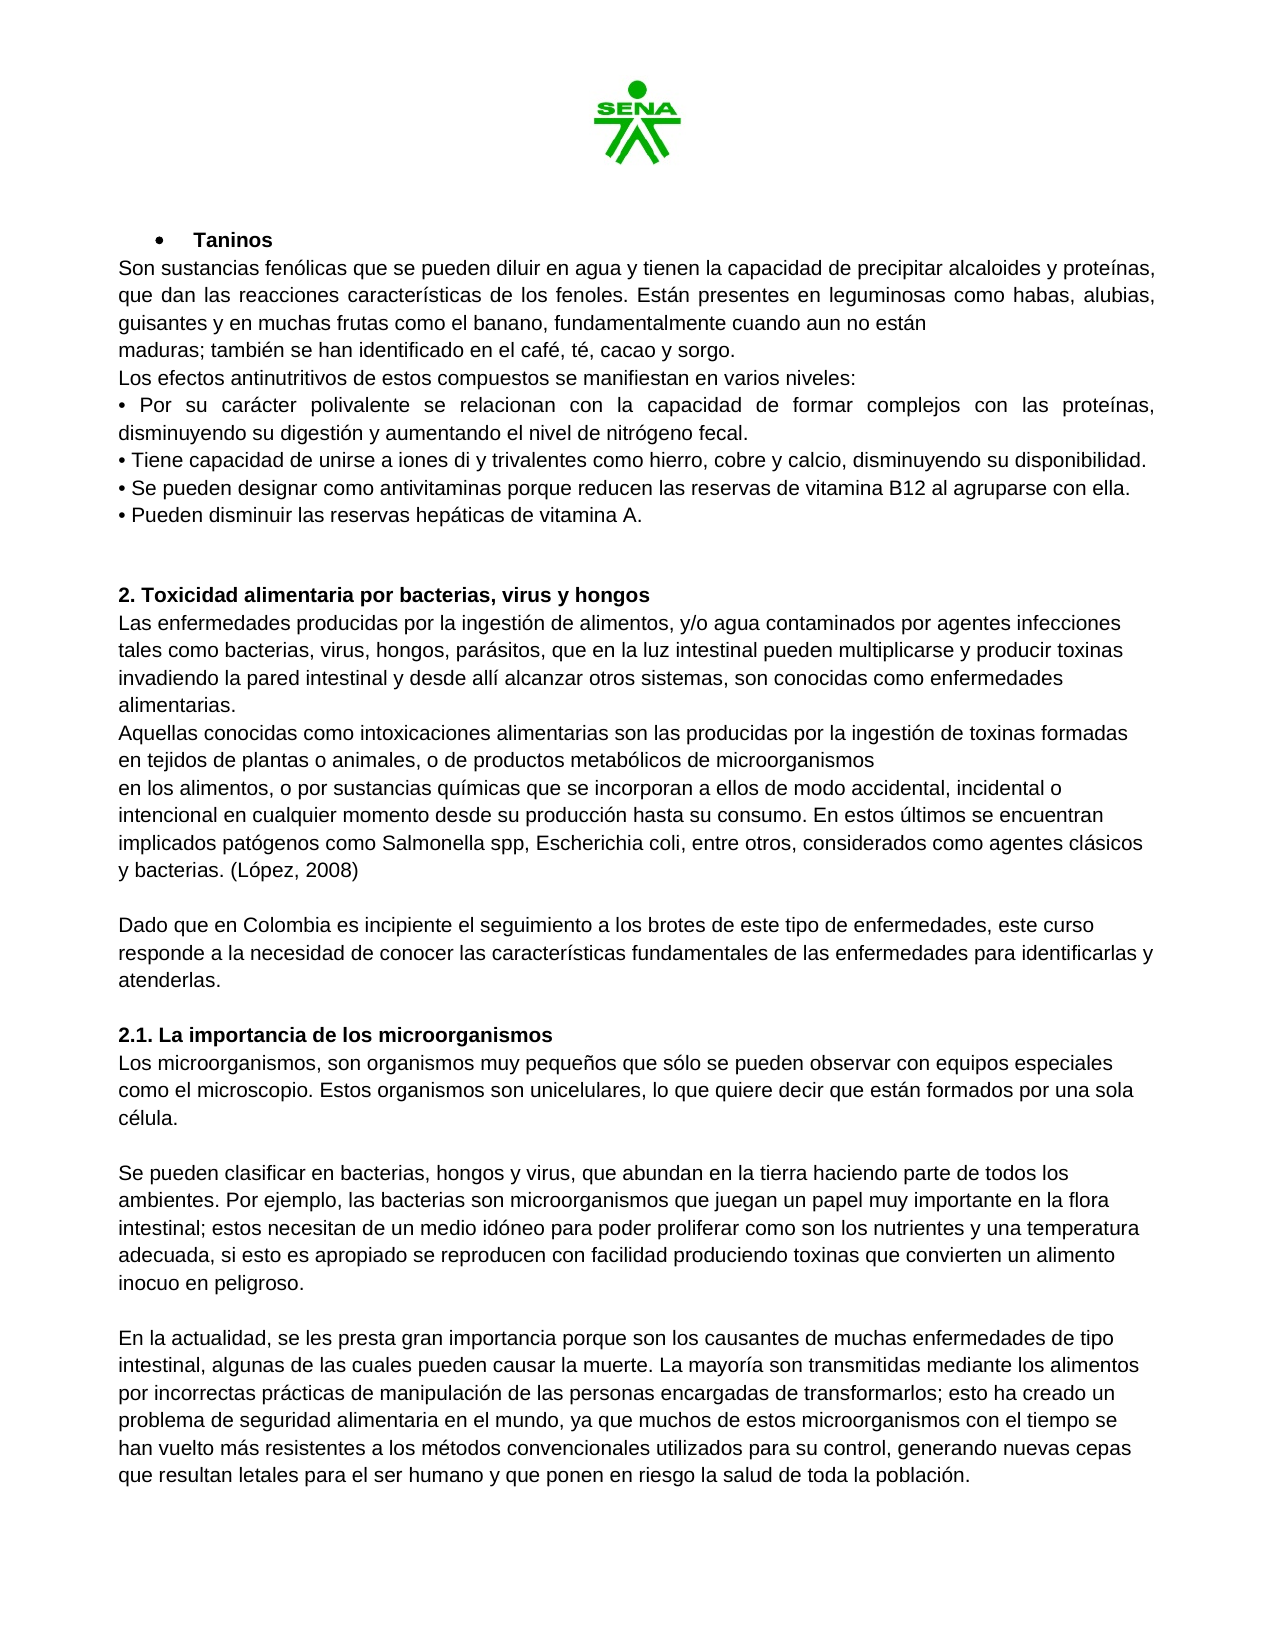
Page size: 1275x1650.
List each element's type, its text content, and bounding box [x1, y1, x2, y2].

list Taninos [156, 228, 1157, 252]
text 2. Toxicidad alimentaria por bacterias, virus y hongos [118, 583, 1157, 607]
text Son sustancias fenólicas que se pueden diluir en agua y tienen la capacidad de precipitar alcaloides y proteínas, que dan las reacciones características de los fenoles. Están presentes en leguminosas como habas, alubias, guisantes y en muchas frutas como el banano, fundamentalmente cuando aun no están [118, 256, 1157, 335]
picture [588, 75, 687, 172]
text • Pueden disminuir las reservas hepáticas de vitamina A. [118, 503, 1157, 527]
text Los efectos antinutritivos de estos compuestos se manifiestan en varios niveles: [118, 366, 1157, 390]
text maduras; también se han identificado en el café, té, cacao y sorgo. [118, 338, 1157, 362]
text 2.1. La importancia de los microorganismos [118, 1023, 1157, 1047]
text • Se pueden designar como antivitaminas porque reducen las reservas de vitamina B12 al agruparse con ella. [118, 476, 1157, 500]
text Dado que en Colombia es incipiente el seguimiento a los brotes de este tipo de enfermedades, este curso responde a la necesidad de conocer las características fundamentales de las enfermedades para identificarlas y atenderlas. [118, 913, 1157, 992]
text Se pueden clasificar en bacterias, hongos y virus, que abundan en la tierra haciendo parte de todos los ambientes. Por ejemplo, las bacterias son microorganismos que juegan un papel muy importante en la flora intestinal; estos necesitan de un medio idóneo para poder proliferar como son los nutrientes y una temperatura adecuada, si esto es apropiado se reproducen con facilidad produciendo toxinas que convierten un alimento inocuo en peligroso. [118, 1161, 1157, 1294]
text • Tiene capacidad de unirse a iones di y trivalentes como hierro, cobre y calcio, disminuyendo su disponibilidad. [118, 448, 1157, 472]
text • Por su carácter polivalente se relacionan con la capacidad de formar complejos con las proteínas, disminuyendo su digestión y aumentando el nivel de nitrógeno fecal. [118, 393, 1157, 445]
text en los alimentos, o por sustancias químicas que se incorporan a ellos de modo accidental, incidental o intencional en cualquier momento desde su producción hasta su consumo. En estos últimos se encuentran implicados patógenos como Salmonella spp, Escherichia coli, entre otros, considerados como agentes clásicos y bacterias. (López, 2008) [118, 776, 1157, 882]
text En la actualidad, se les presta gran importancia porque son los causantes de muchas enfermedades de tipo intestinal, algunas de las cuales pueden causar la muerte. La mayoría son transmitidas mediante los alimentos por incorrectas prácticas de manipulación de las personas encargadas de transformarlos; esto ha creado un problema de seguridad alimentaria en el mundo, ya que muchos de estos microorganismos con el tiempo se han vuelto más resistentes a los métodos convencionales utilizados para su control, generando nuevas cepas que resultan letales para el ser humano y que ponen en riesgo la salud de toda la población. [118, 1326, 1157, 1487]
text Los microorganismos, son organismos muy pequeños que sólo se pueden observar con equipos especiales como el microscopio. Estos organismos son unicelulares, lo que quiere decir que están formados por una sola célula. [118, 1051, 1157, 1129]
text Las enfermedades producidas por la ingestión de alimentos, y/o agua contaminados por agentes infecciones tales como bacterias, virus, hongos, parásitos, que en la luz intestinal pueden multiplicarse y producir toxinas invadiendo la pared intestinal y desde allí alcanzar otros sistemas, son conocidas como enfermedades alimentarias. [118, 611, 1157, 717]
text Aquellas conocidas como intoxicaciones alimentarias son las producidas por la ingestión de toxinas formadas en tejidos de plantas o animales, o de productos metabólicos de microorganismos [118, 721, 1157, 772]
